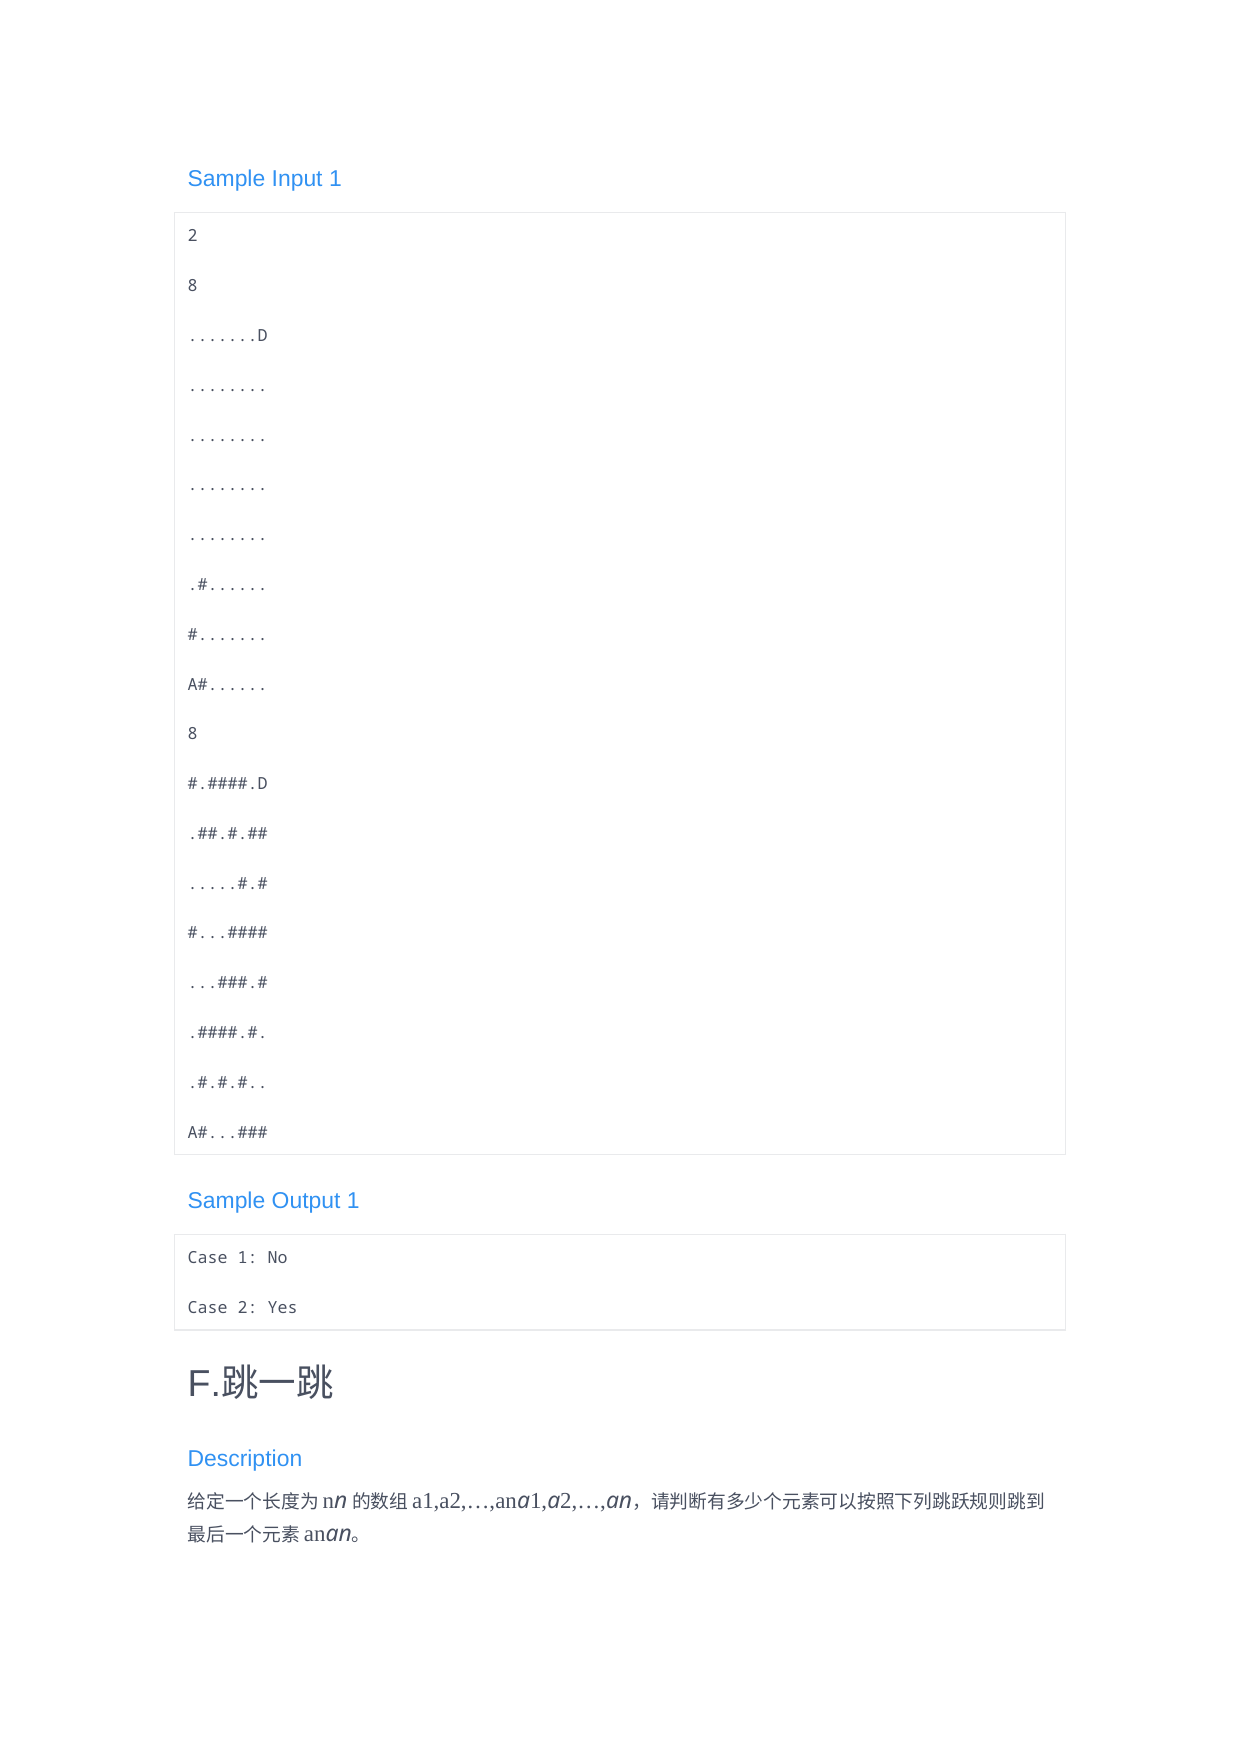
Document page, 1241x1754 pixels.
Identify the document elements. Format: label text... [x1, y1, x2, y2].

text #...#### [175, 909, 1065, 949]
text ...###.# [175, 959, 1065, 998]
text 2 [175, 213, 1065, 252]
text #.####.D [175, 759, 1065, 799]
text Sample Input 1 [187, 162, 1053, 194]
text ........ [175, 461, 1065, 501]
text .####.#. [175, 1008, 1065, 1048]
text .#...... [175, 560, 1065, 600]
text .#.#.#.. [175, 1058, 1065, 1098]
text 8 [175, 710, 1065, 749]
text .......D [175, 311, 1065, 351]
text ........ [175, 361, 1065, 401]
text .....#.# [175, 859, 1065, 899]
text A#...... [175, 660, 1065, 700]
text 8 [175, 262, 1065, 301]
text F.跳一跳 [187, 1348, 1053, 1413]
text 给定一个长度为nn的数组a1,a2,…,ana1,a2,…,an，请判断有多少个元素可以按照下列跳跃规则跳到最后一个元素anan。 [187, 1483, 1053, 1548]
text Sample Output 1 [187, 1184, 1053, 1216]
text #....... [175, 610, 1065, 650]
text .##.#.## [175, 809, 1065, 849]
text Case 1: No [175, 1235, 1065, 1273]
text ........ [175, 411, 1065, 451]
text ........ [175, 511, 1065, 550]
text Description [187, 1442, 1053, 1474]
text Case 2: Yes [175, 1283, 1065, 1329]
text A#...### [175, 1108, 1065, 1154]
